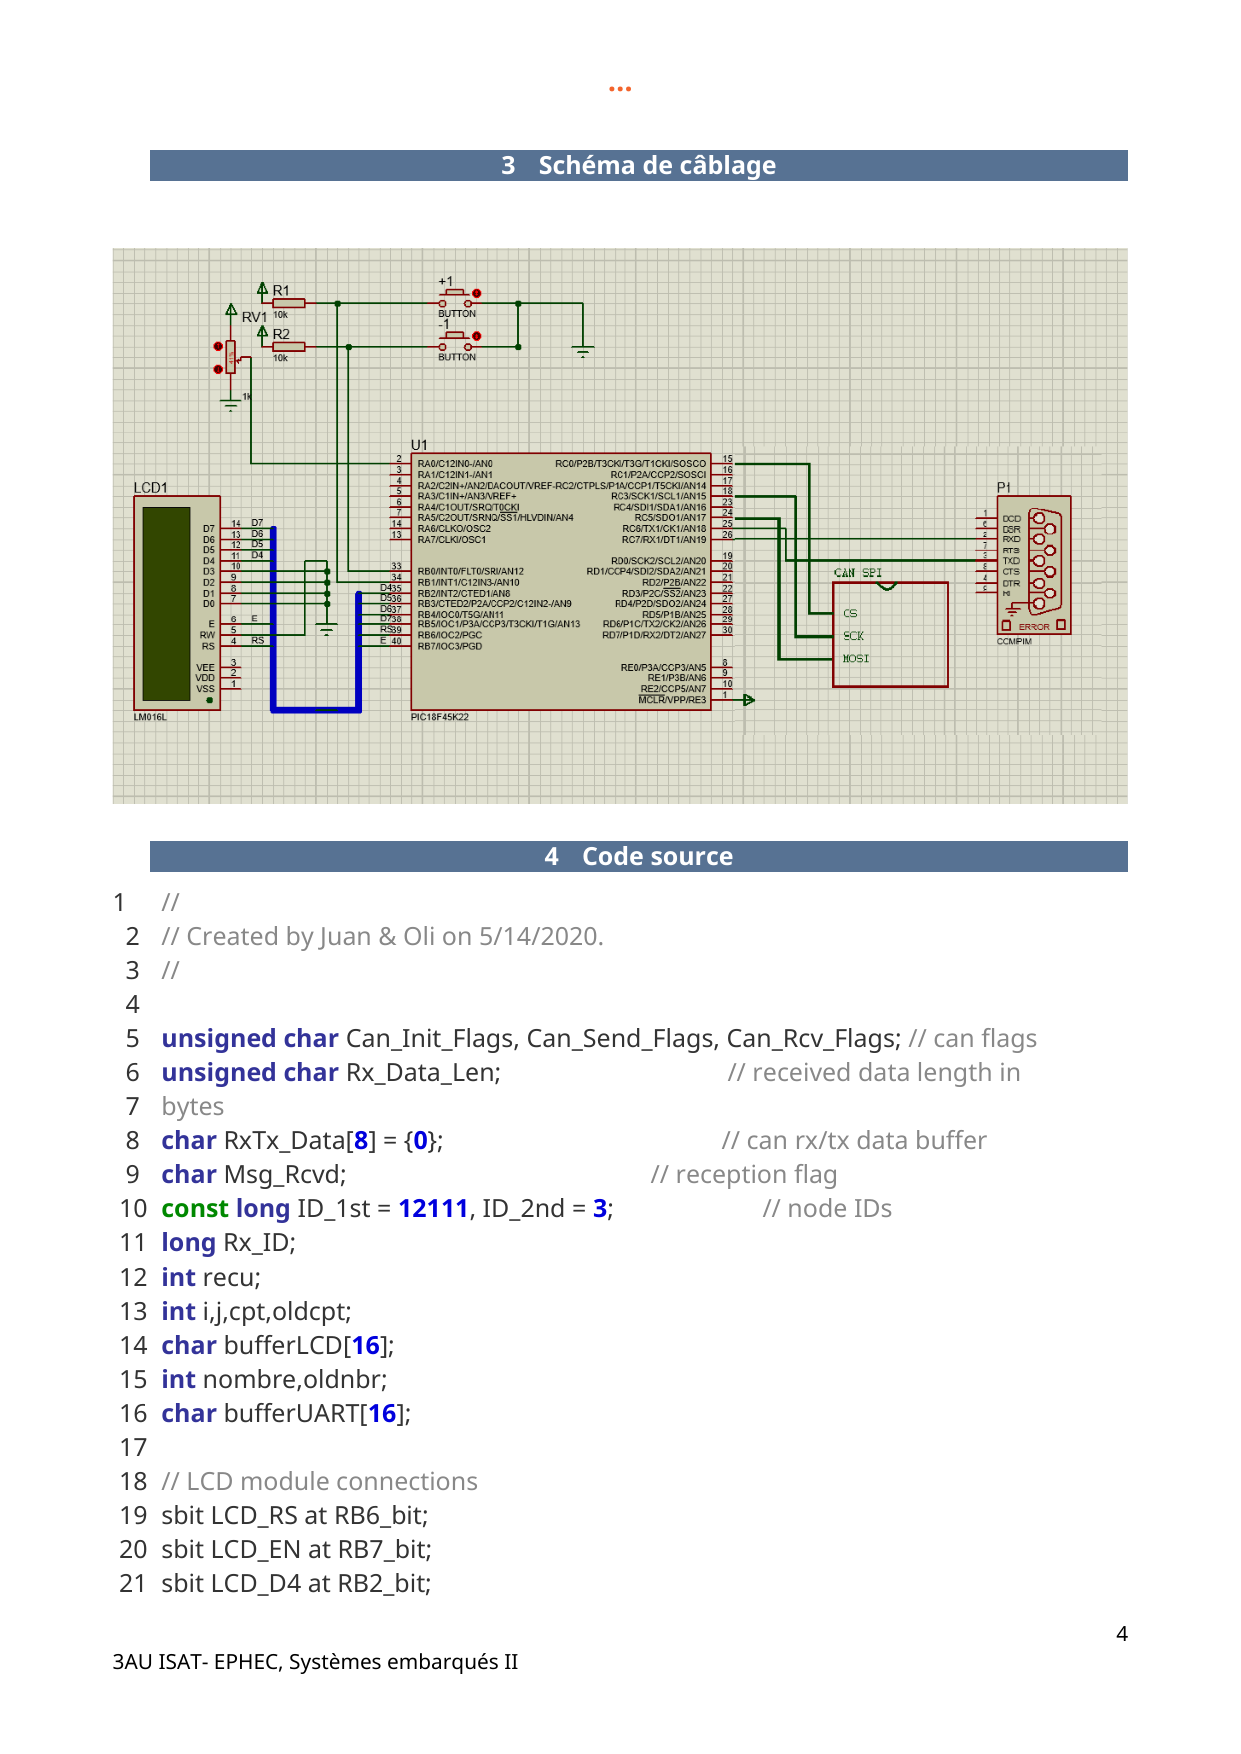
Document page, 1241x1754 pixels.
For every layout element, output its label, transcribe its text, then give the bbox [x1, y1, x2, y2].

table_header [113, 885, 161, 1600]
subtitle Schéma de câblage [150, 150, 1128, 181]
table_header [161, 885, 1092, 1600]
subtitle Code source [150, 841, 1128, 872]
picture [112, 248, 1128, 804]
